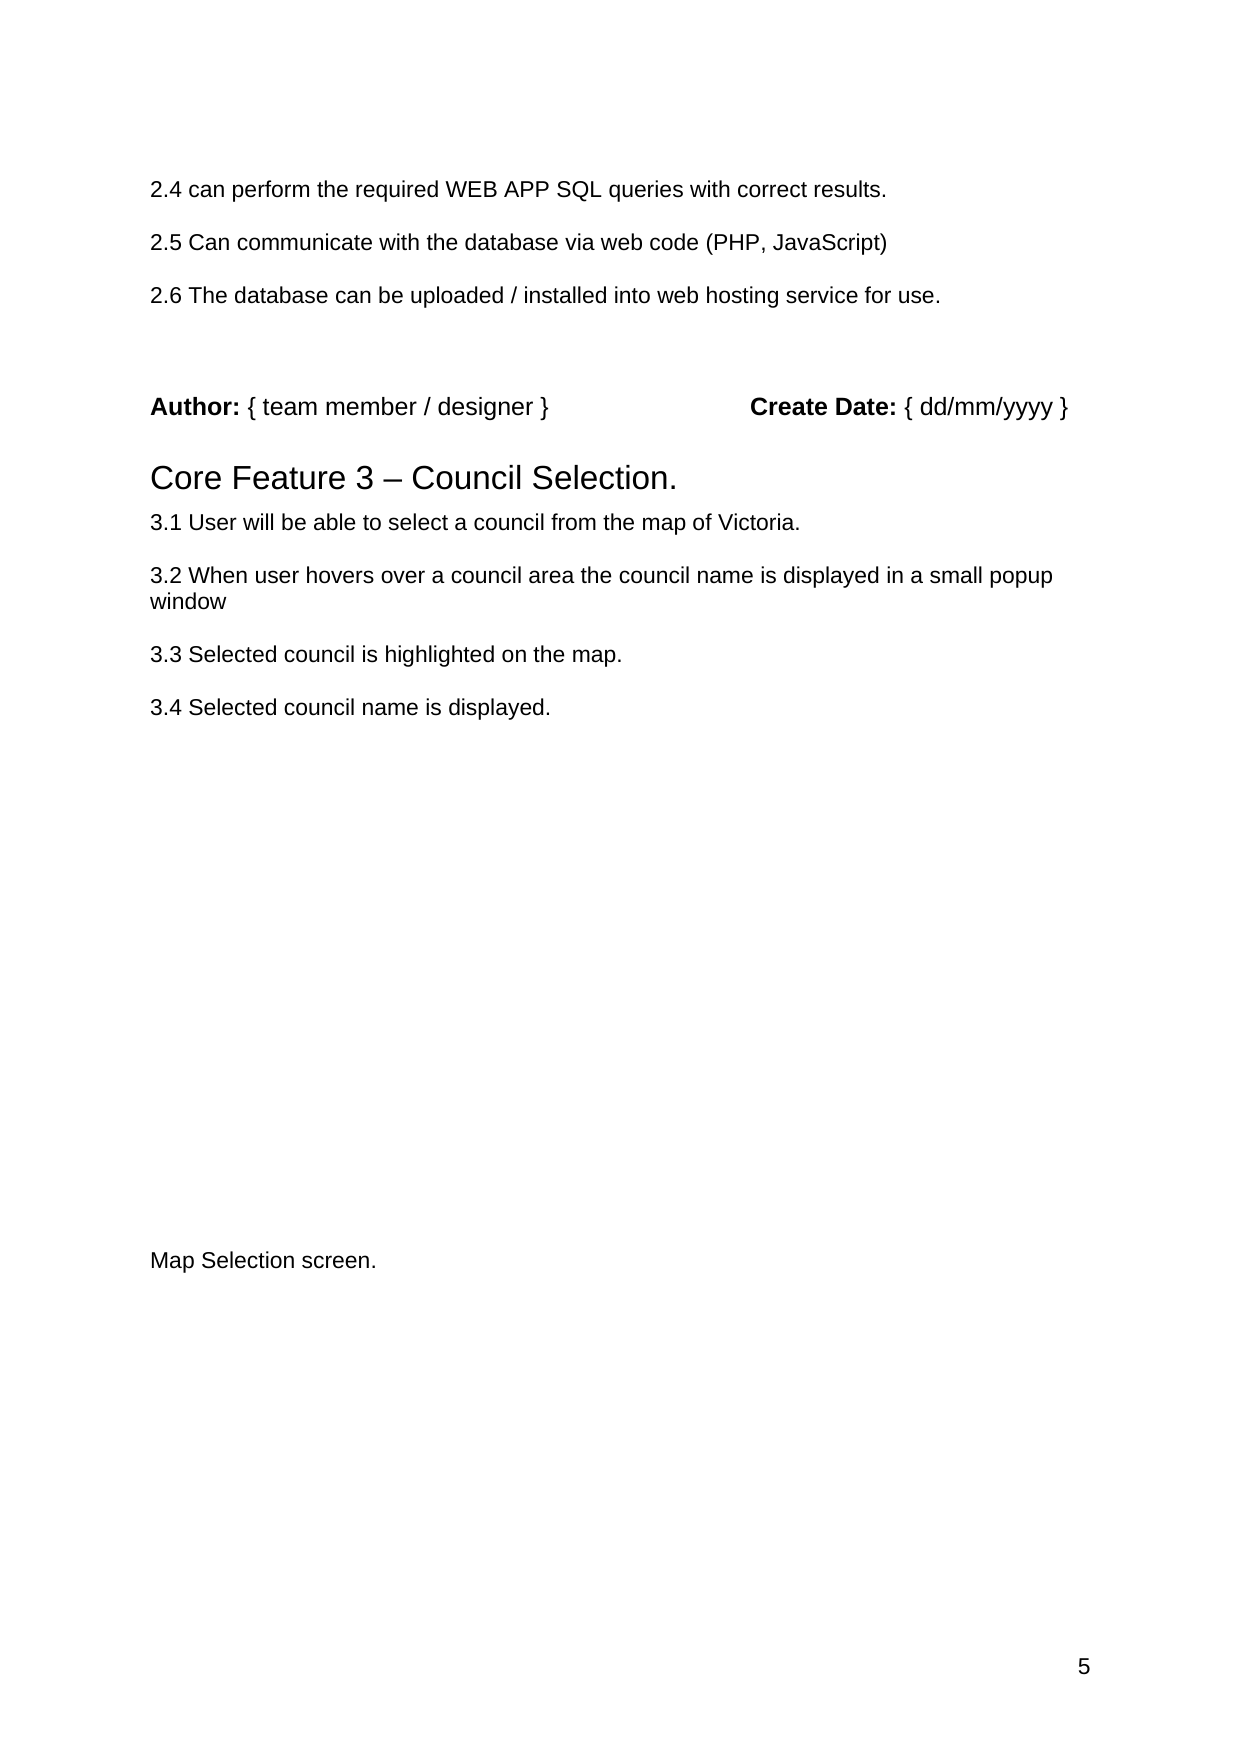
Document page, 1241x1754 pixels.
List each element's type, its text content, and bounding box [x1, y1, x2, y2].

text 2.6 The database can be uploaded / installed into web hosting service for use. [150, 282, 1090, 308]
text Map Selection screen. [150, 1247, 1090, 1273]
text 3.1 User will be able to select a council from the map of Victoria. [150, 509, 1090, 536]
text 3.4 Selected council name is displayed. [150, 694, 1090, 720]
text 3.3 Selected council is highlighted on the map. [150, 641, 1090, 667]
text Author: { team member / designer } Create Date: { dd/mm/yyyy } [150, 392, 1090, 421]
subtitle Core Feature 3 – Council Selection. [150, 458, 1090, 497]
text 3.2 When user hovers over a council area the council name is displayed in a small popup window [150, 562, 1090, 614]
text 2.4 can perform the required WEB APP SQL queries with correct results. [150, 176, 1090, 203]
text 2.5 Can communicate with the database via web code (PHP, JavaScript) [150, 229, 1090, 255]
